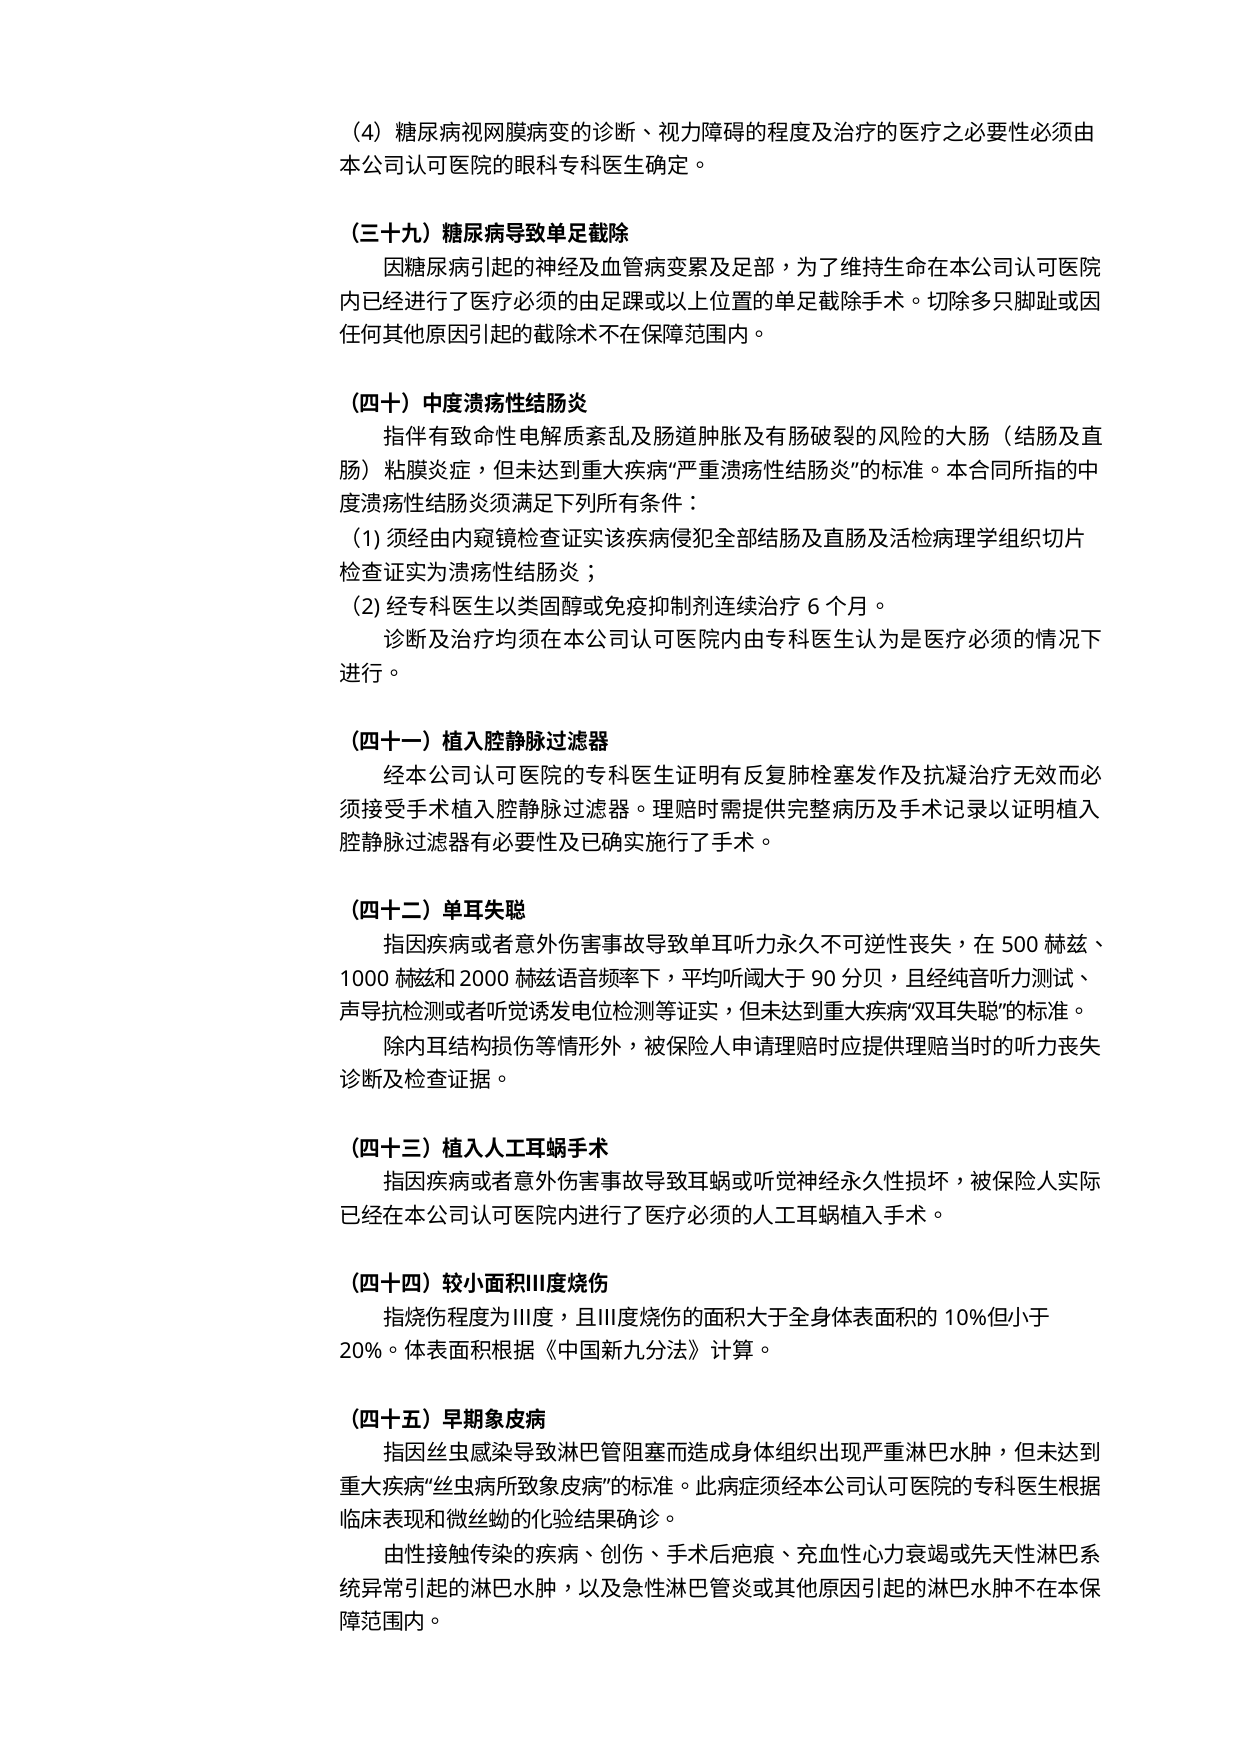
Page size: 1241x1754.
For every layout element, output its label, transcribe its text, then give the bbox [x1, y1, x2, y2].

subtitle （三十九）糖尿病导致单足截除 [339, 218, 1126, 248]
subtitle （四十四）较小面积Ⅲ度烧伤 [339, 1268, 1126, 1298]
subtitle （四十一）植入腔静脉过滤器 [339, 726, 1126, 756]
text 经本公司认可医院的专科医生证明有反复肺栓塞发作及抗凝治疗无效而必须接受手术植入腔静脉过滤器。理赔时需提供完整病历及手术记录以证明植入腔静脉过滤器有必要性及已确实施行了手术。 [339, 760, 1103, 857]
subtitle （四十三）植入人工耳蜗手术 [339, 1133, 1126, 1162]
text 因糖尿病引起的神经及血管病变累及足部，为了维持生命在本公司认可医院内已经进行了医疗必须的由足踝或以上位置的单足截除手术。切除多只脚趾或因任何其他原因引起的截除术不在保障范围内。 [339, 252, 1103, 349]
text 诊断及治疗均须在本公司认可医院内由专科医生认为是医疗必须的情况下进行。 [339, 624, 1103, 688]
text 除内耳结构损伤等情形外，被保险人申请理赔时应提供理赔当时的听力丧失诊断及检查证据。 [339, 1031, 1103, 1094]
text 指烧伤程度为Ⅲ度，且Ⅲ度烧伤的面积大于全身体表面积的 10%但小于 20%。体表面积根据《中国新九分法》计算。 [339, 1302, 1114, 1365]
text （1) 须经由内窥镜检查证实该疾病侵犯全部结肠及直肠及活检病理学组织切片检查证实为溃疡性结肠炎； [339, 523, 1103, 586]
text 指伴有致命性电解质紊乱及肠道肿胀及有肠破裂的风险的大肠（结肠及直肠）粘膜炎症，但未达到重大疾病“严重溃疡性结肠炎”的标准。本合同所指的中度溃疡性结肠炎须满足下列所有条件： [339, 421, 1103, 518]
text （2) 经专科医生以类固醇或免疫抑制剂连续治疗 6 个月。 [339, 591, 1126, 621]
text （4）糖尿病视网膜病变的诊断、视力障碍的程度及治疗的医疗之必要性必须由本公司认可医院的眼科专科医生确定。 [339, 117, 1103, 180]
subtitle （四十二）单耳失聪 [339, 895, 1126, 925]
subtitle （四十）中度溃疡性结肠炎 [339, 387, 1126, 417]
text 指因丝虫感染导致淋巴管阻塞而造成身体组织出现严重淋巴水肿，但未达到重大疾病“丝虫病所致象皮病”的标准。此病症须经本公司认可医院的专科医生根据临床表现和微丝蚴的化验结果确诊。 [339, 1437, 1103, 1534]
text 指因疾病或者意外伤害事故导致耳蜗或听觉神经永久性损坏，被保险人实际已经在本公司认可医院内进行了医疗必须的人工耳蜗植入手术。 [339, 1166, 1103, 1230]
subtitle （四十五）早期象皮病 [339, 1403, 1126, 1433]
text 1000 赫兹和 2000 赫兹语音频率下，平均听阈大于 90 分贝，且经纯音听力测试、声导抗检测或者听觉诱发电位检测等证实，但未达到重大疾病“双耳失聪”的标准。 [339, 963, 1111, 1026]
text 由性接触传染的疾病、创伤、手术后疤痕、充血性心力衰竭或先天性淋巴系统异常引起的淋巴水肿，以及急性淋巴管炎或其他原因引起的淋巴水肿不在本保障范围内。 [339, 1539, 1103, 1636]
text 指因疾病或者意外伤害事故导致单耳听力永久不可逆性丧失，在 500 赫兹、 [383, 929, 1126, 959]
